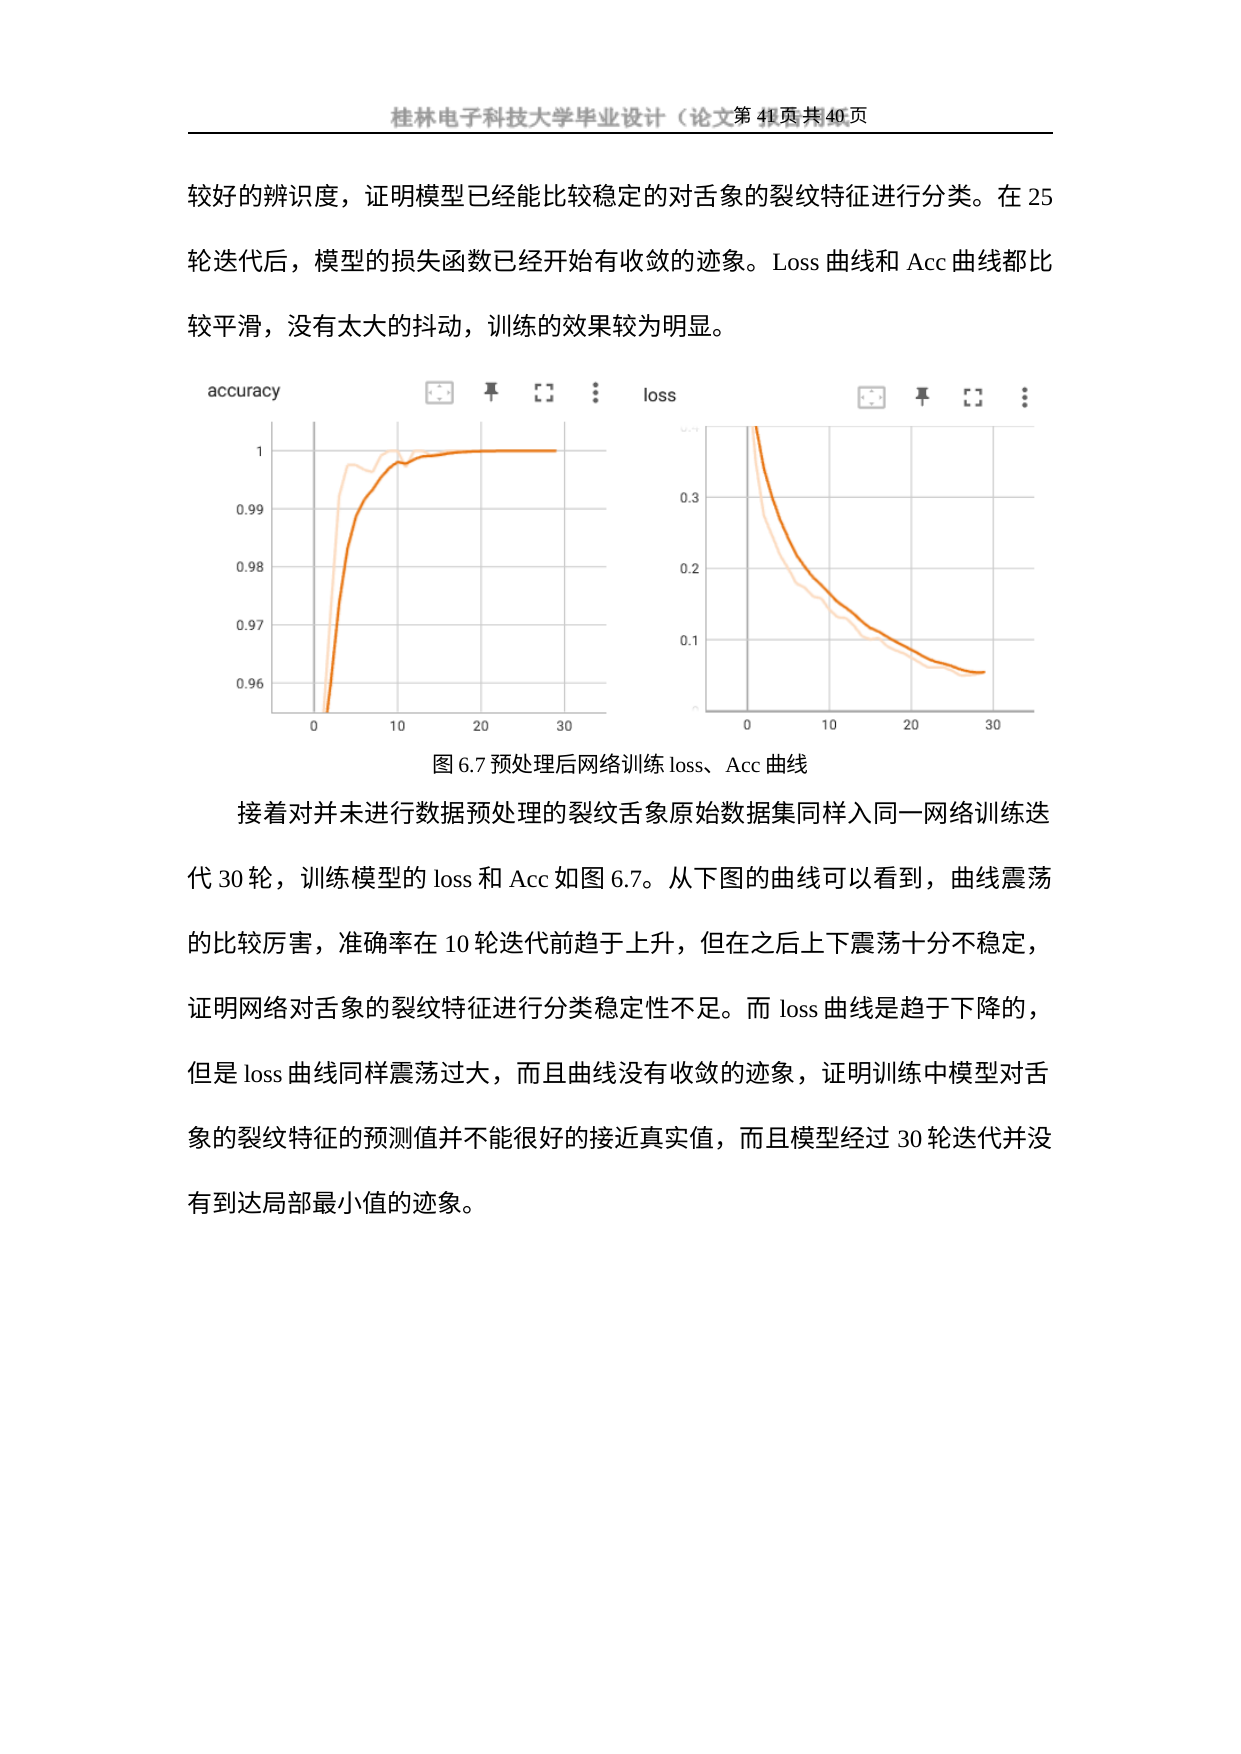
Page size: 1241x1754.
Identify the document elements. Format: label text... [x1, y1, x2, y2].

picture [630, 371, 1049, 736]
text 图6.7预处理后网络训练loss、Acc曲线 [187, 747, 1053, 779]
text 接着对并未进行数据预处理的裂纹舌象原始数据集同样入同一网络训练迭代30轮，训练模型的loss和Acc如图6.7。从下图的曲线可以看到，曲线震荡的比较厉害，准确率在10轮迭代前趋于上升，但在之后上下震荡十分不稳定，证明网络对舌象的裂纹特征进行分类稳定性不足。而loss曲线是趋于下降的，但是loss曲线同样震荡过大，而且曲线没有收敛的迹象，证明训练中模型对舌象的裂纹特征的预测值并不能很好的接近真实值，而且模型经过30轮迭代并没有到达局部最小值的迹象。 [187, 779, 1053, 1234]
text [187, 162, 1053, 357]
picture [191, 368, 625, 736]
picture [388, 105, 853, 132]
